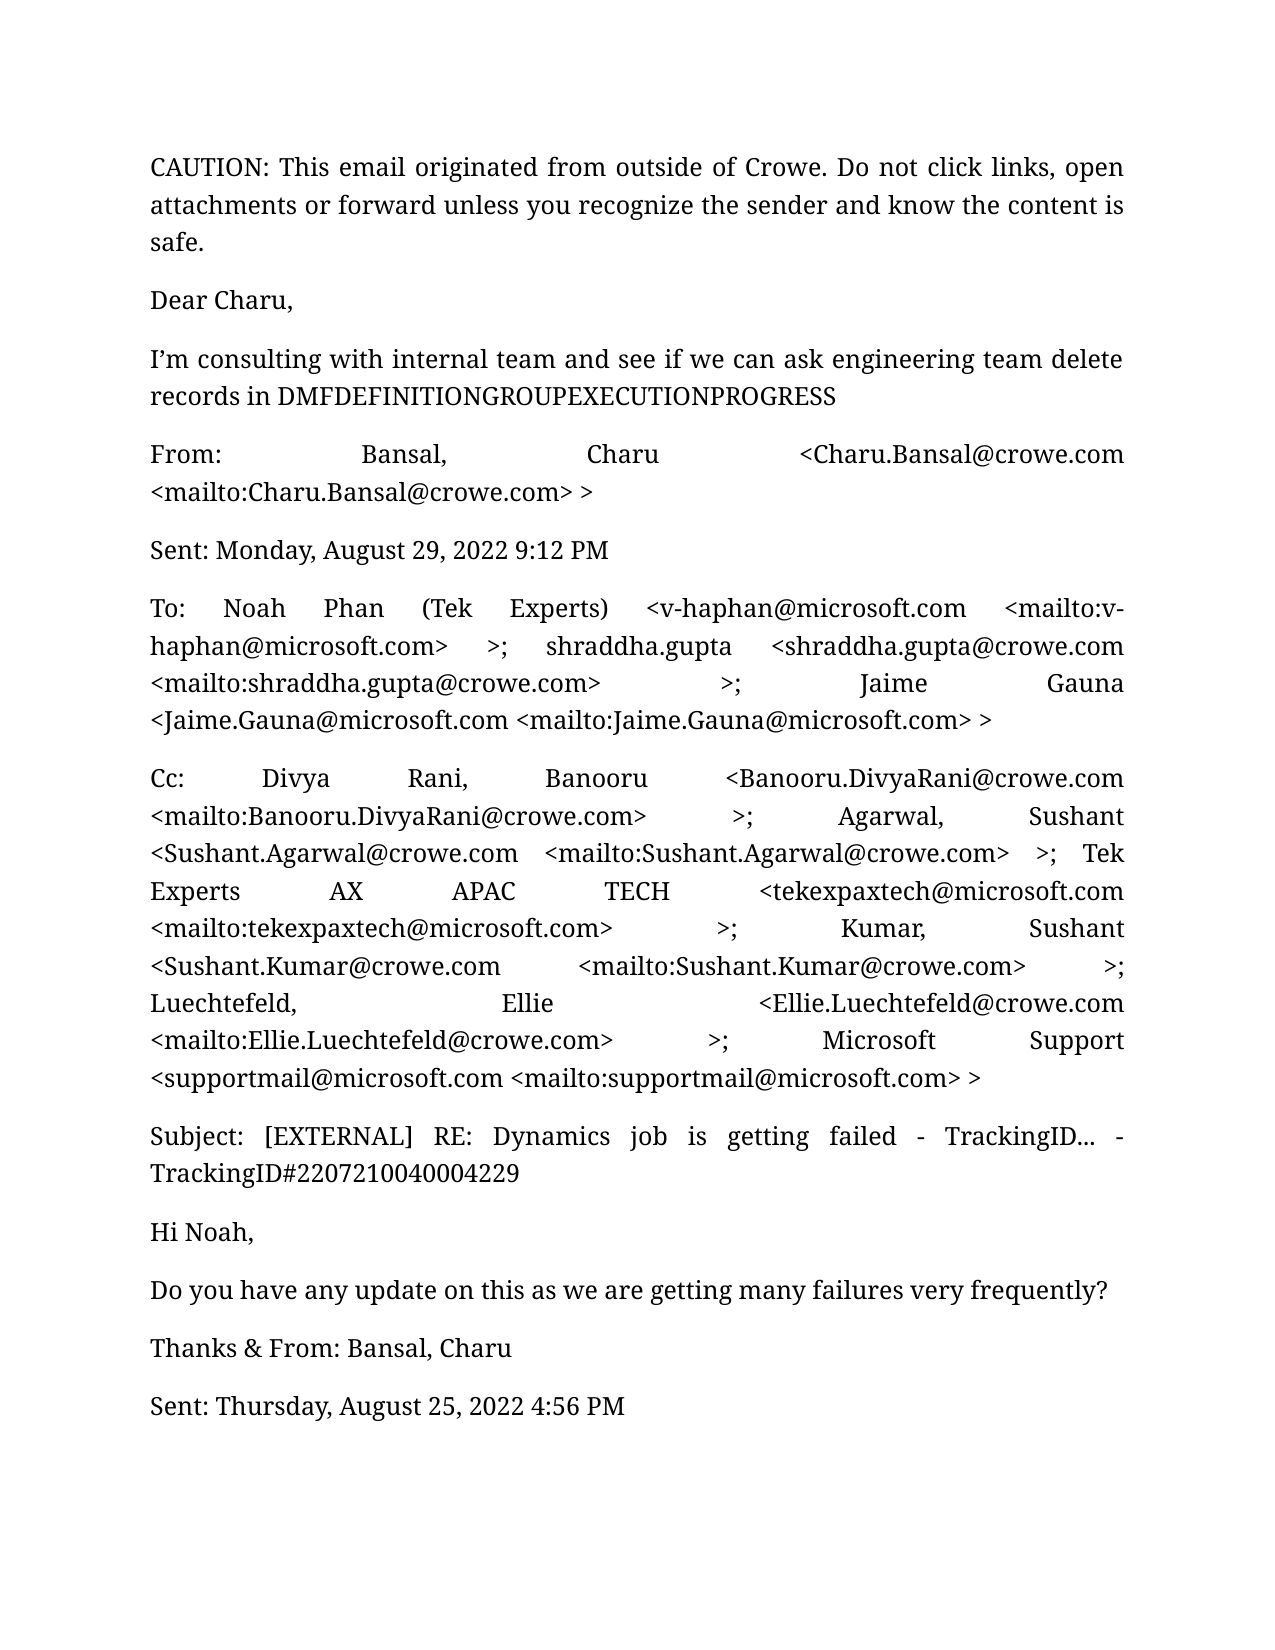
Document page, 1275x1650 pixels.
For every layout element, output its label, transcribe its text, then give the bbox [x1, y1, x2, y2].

text Sent: Thursday, August 25, 2022 4:56 PM [150, 1389, 1125, 1423]
text Subject: [EXTERNAL] RE: Dynamics job is getting failed - TrackingID... - TrackingID#2207210040004229 [150, 1118, 1125, 1190]
text Dear Charu, [150, 283, 1125, 317]
text CAUTION: This email originated from outside of Crowe. Do not click links, open attachments or forward unless you recognize the sender and know the content is safe. [150, 150, 1125, 259]
text Sent: Monday, August 29, 2022 9:12 PM [150, 532, 1125, 567]
text Cc: Divya Rani, Banooru <Banooru.DivyaRani@crowe.com <mailto:Banooru.DivyaRani@crowe.com> >; Agarwal, Sushant <Sushant.Agarwal@crowe.com <mailto:Sushant.Agarwal@crowe.com> >; Tek Experts AX APAC TECH <tekexpaxtech@microsoft.com <mailto:tekexpaxtech@microsoft.com> >; Kumar, Sushant <Sushant.Kumar@crowe.com <mailto:Sushant.Kumar@crowe.com> >; Luechtefeld, Ellie <Ellie.Luechtefeld@crowe.com <mailto:Ellie.Luechtefeld@crowe.com> >; Microsoft Support <supportmail@microsoft.com <mailto:supportmail@microsoft.com> > [150, 761, 1125, 1094]
text Hi Noah, [150, 1214, 1125, 1248]
text Thanks & From: Bansal, Charu [150, 1331, 1125, 1365]
text Do you have any update on this as we are getting many failures very frequently? [150, 1272, 1125, 1306]
text To: Noah Phan (Tek Experts) <v-haphan@microsoft.com <mailto:v-haphan@microsoft.com> >; shraddha.gupta <shraddha.gupta@crowe.com <mailto:shraddha.gupta@crowe.com> >; Jaime Gauna <Jaime.Gauna@microsoft.com <mailto:Jaime.Gauna@microsoft.com> > [150, 591, 1125, 737]
text From: Bansal, Charu <Charu.Bansal@crowe.com <mailto:Charu.Bansal@crowe.com> > [150, 437, 1125, 508]
text I’m consulting with internal team and see if we can ask engineering team delete records in DMFDEFINITIONGROUPEXECUTIONPROGRESS [150, 341, 1125, 413]
